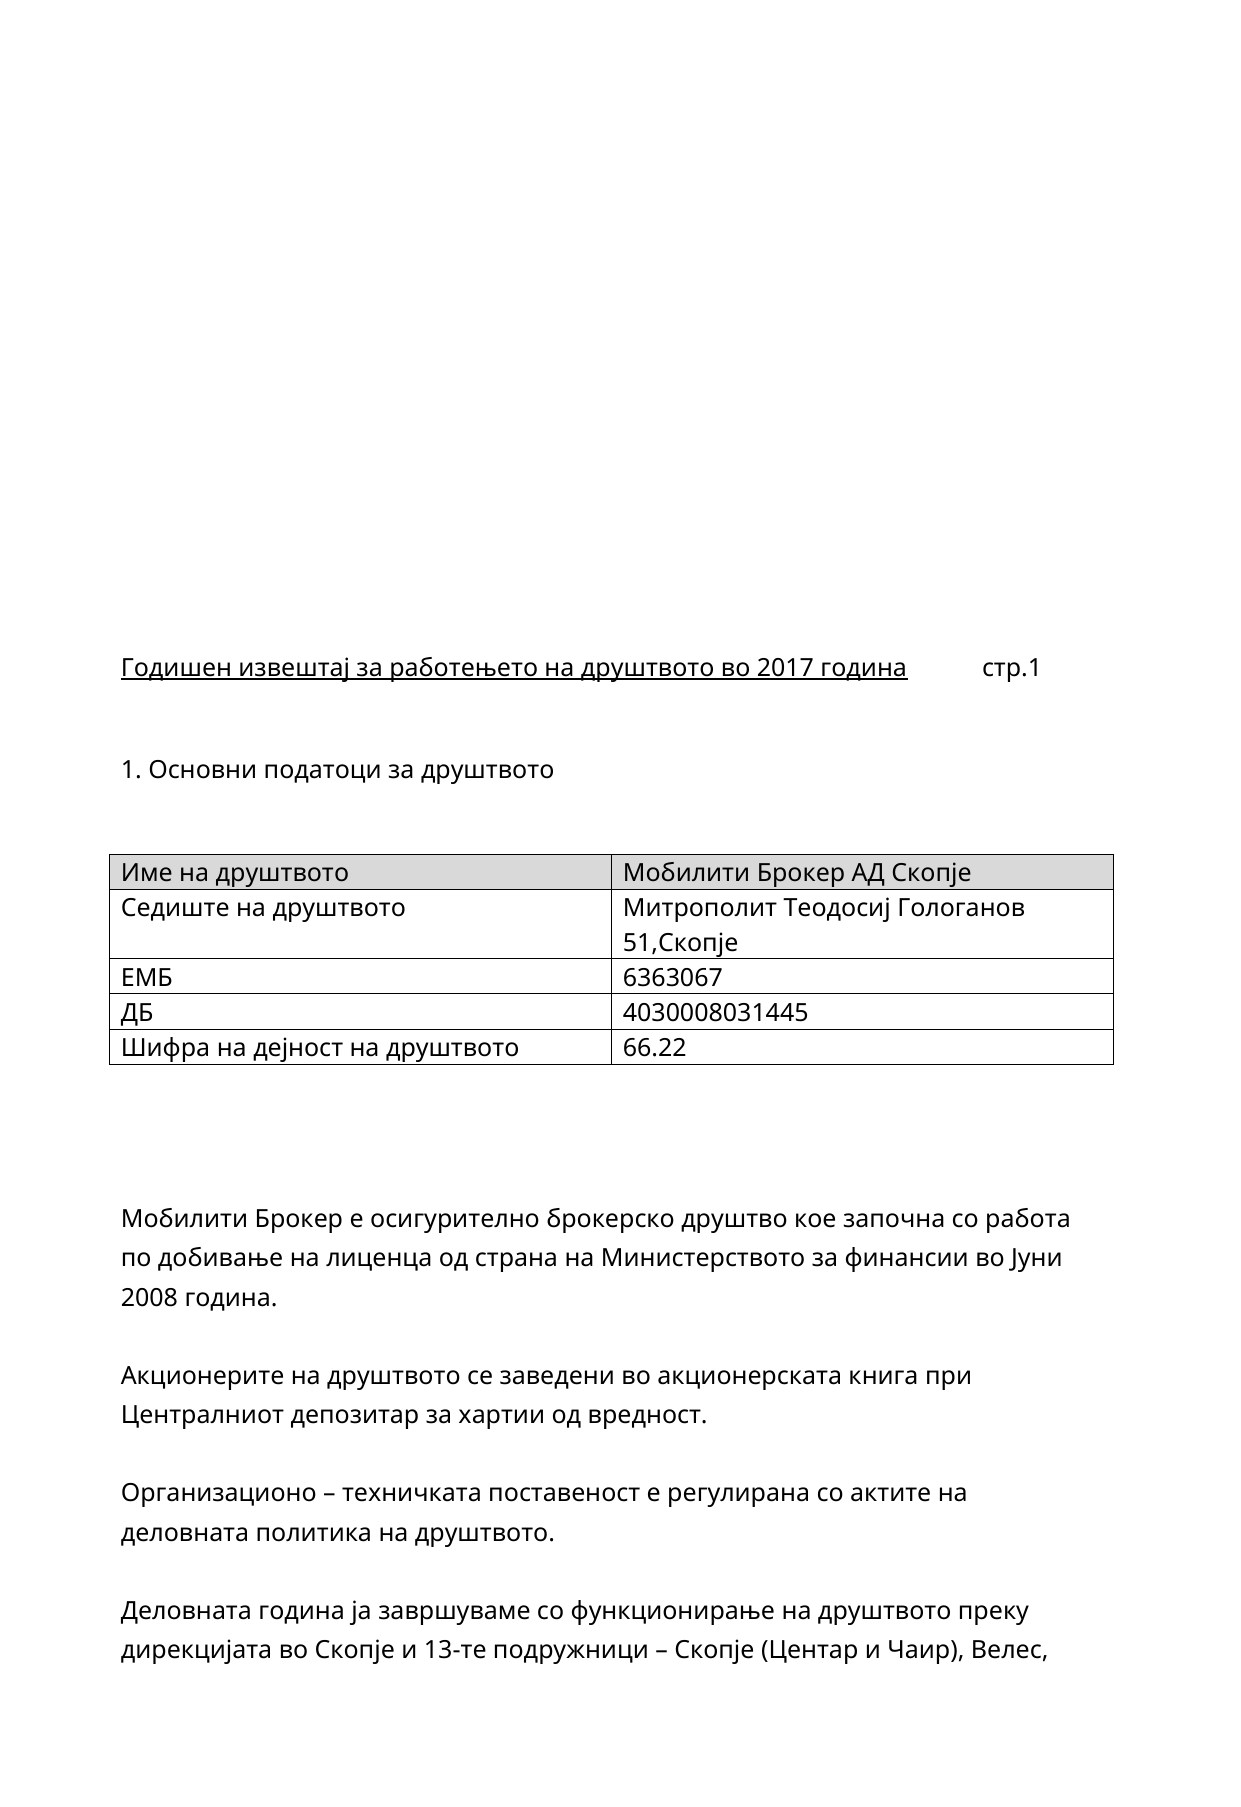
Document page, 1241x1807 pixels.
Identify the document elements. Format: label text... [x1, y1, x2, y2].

text Мобилити Брокер е осигурително брокерско друштво кое започна со работа по добивање на лиценца од страна на Министерството за финансии во Јуни 2008 година. [121, 1201, 1103, 1313]
table_cell Седиште на друштвото [110, 890, 611, 958]
table_cell Митрополит Теодосиј Гологанов 51,Скопје [612, 890, 1113, 958]
text Организационо – техничката поставеност е регулирана со актите на деловната политика на друштвото. [121, 1475, 1103, 1548]
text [121, 1592, 1103, 1666]
table_header Мобилити Брокер АД Скопје [612, 855, 1113, 889]
table_cell 6363067 [612, 959, 1113, 993]
table_cell ЕМБ [110, 959, 611, 993]
table_cell 66.22 [612, 1030, 1113, 1063]
text 1. Основни податоци за друштвото [121, 752, 1103, 786]
text Годишен извештај за работењето на друштвото во 2017 година стр.1 [121, 649, 1103, 684]
text Акционерите на друштвото се заведени во акционерската книга при Централниот депозитар за хартии од вредност. [121, 1357, 1103, 1431]
table_cell ДБ [110, 994, 611, 1028]
table_cell Шифра на дејност на друштвото [110, 1030, 611, 1063]
table_cell 4030008031445 [612, 994, 1113, 1028]
table_header Име на друштвото [110, 855, 611, 889]
